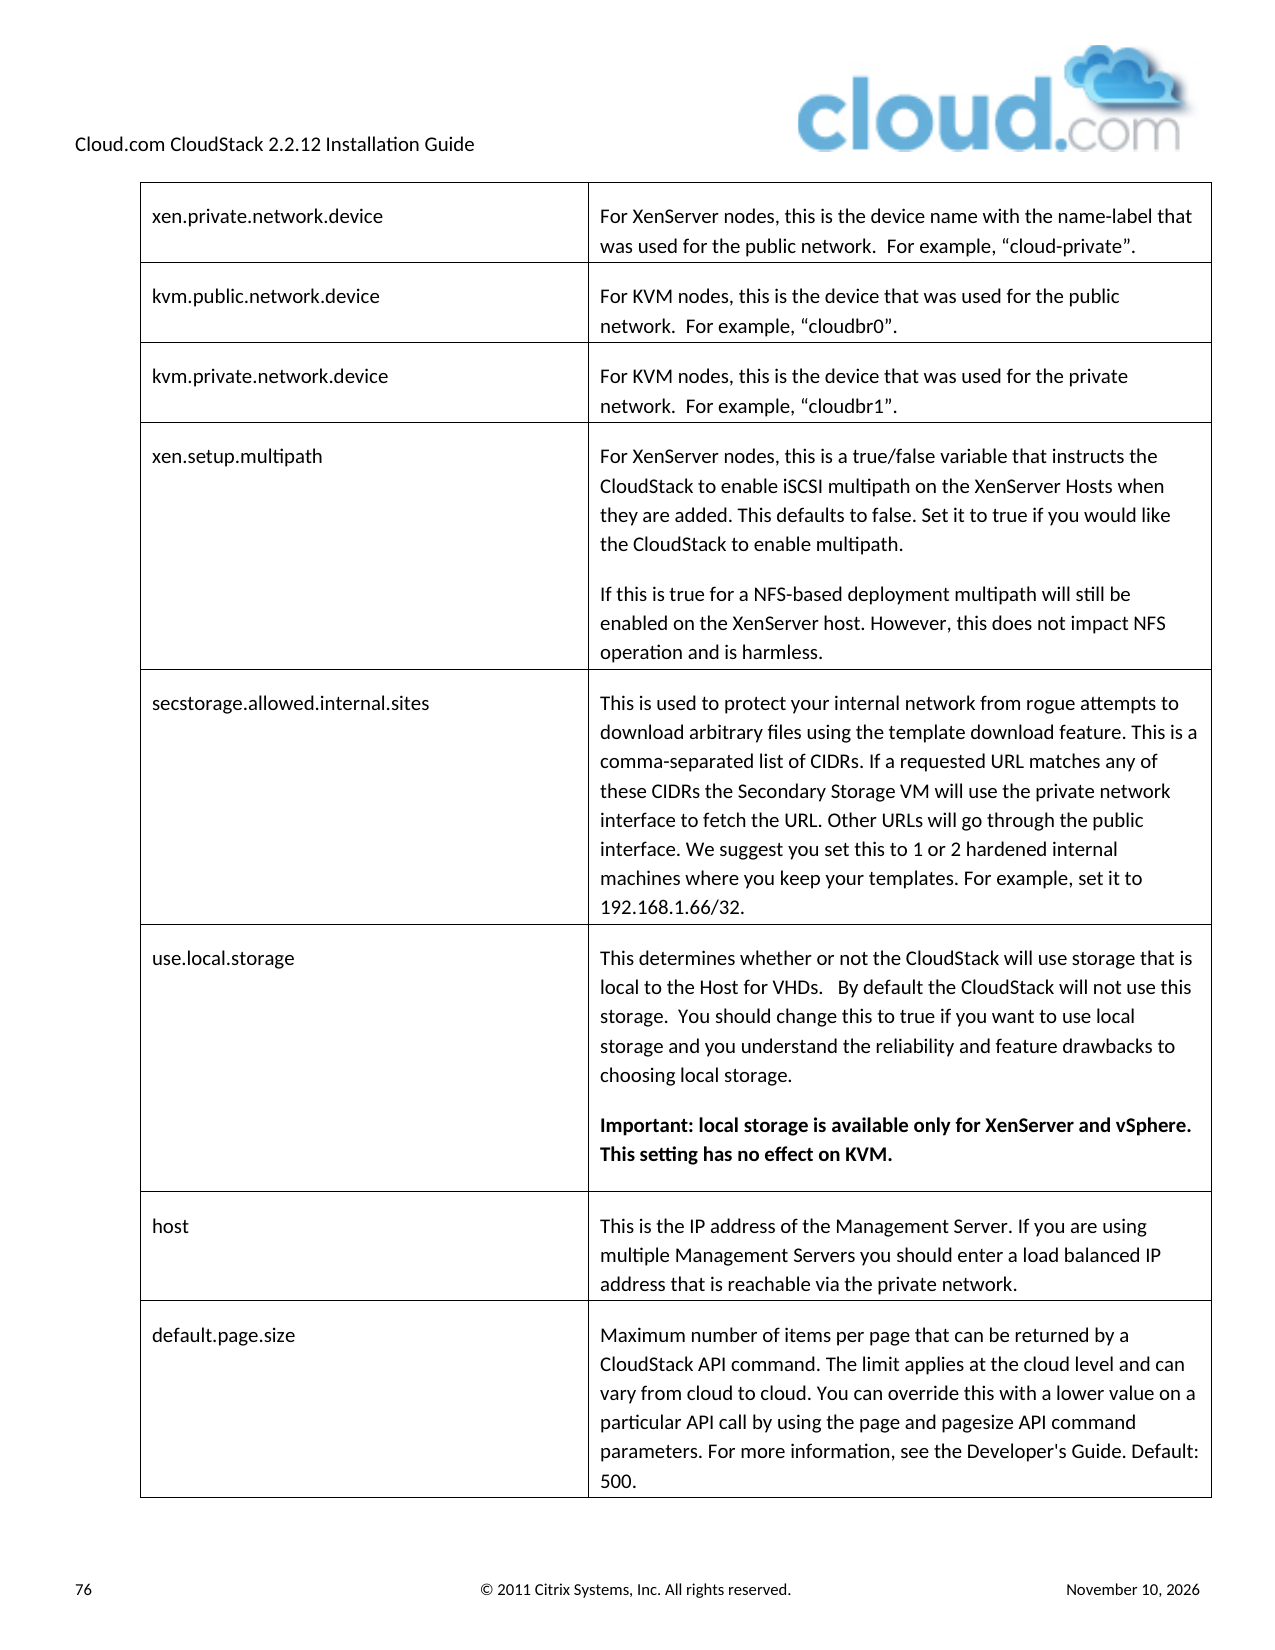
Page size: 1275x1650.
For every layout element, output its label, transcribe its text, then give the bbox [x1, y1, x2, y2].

table_cell secstorage.allowed.internal.sites [141, 670, 588, 923]
table_cell host [141, 1192, 588, 1300]
table_cell xen.setup.multipath [141, 423, 588, 668]
table_cell For XenServer nodes, this is the device name with the name-label that was used for the public network. For example, “cloud-private”. [589, 183, 1211, 262]
table_cell This is used to protect your internal network from rogue attempts to download arbitrary files using the template download feature. This is a comma-separated list of CIDRs. If a requested URL matches any of these CIDRs the Secondary Storage VM will use the private network interface to fetch the URL. Other URLs will go through the public interface. We suggest you set this to 1 or 2 hardened internal machines where you keep your templates. For example, set it to 192.168.1.66/32. [589, 670, 1211, 923]
table_cell default.page.size [141, 1301, 588, 1497]
table_cell Maximum number of items per page that can be returned by a CloudStack API command. The limit applies at the cloud level and can vary from cloud to cloud. You can override this with a lower value on a particular API call by using the page and pagesize API command parameters. For more information, see the Developer's Guide. Default: 500. [589, 1301, 1211, 1497]
table_cell For KVM nodes, this is the device that was used for the public network. For example, “cloudbr0”. [589, 263, 1211, 342]
table_cell xen.private.network.device [141, 183, 588, 262]
table_cell This determines whether or not the CloudStack will use storage that is local to the Host for VHDs. By default the CloudStack will not use this storage. You should change this to true if you want to use local storage and you understand the reliability and feature drawbacks to choosing local storage. Important: local storage is available only for XenServer and vSphere. This setting has no effect on KVM. [589, 925, 1211, 1191]
table_cell use.local.storage [141, 925, 588, 1191]
table_cell For KVM nodes, this is the device that was used for the private network. For example, “cloudbr1”. [589, 343, 1211, 422]
table_cell kvm.private.network.device [141, 343, 588, 422]
table_cell This is the IP address of the Management Server. If you are using multiple Management Servers you should enter a load balanced IP address that is reachable via the private network. [589, 1192, 1211, 1300]
picture [797, 45, 1200, 152]
table_cell kvm.public.network.device [141, 263, 588, 342]
table_cell For XenServer nodes, this is a true/false variable that instructs the CloudStack to enable iSCSI multipath on the XenServer Hosts when they are added. This defaults to false. Set it to true if you would like the CloudStack to enable multipath. If this is true for a NFS-based deployment multipath will still be enabled on the XenServer host. However, this does not impact NFS operation and is harmless. [589, 423, 1211, 668]
